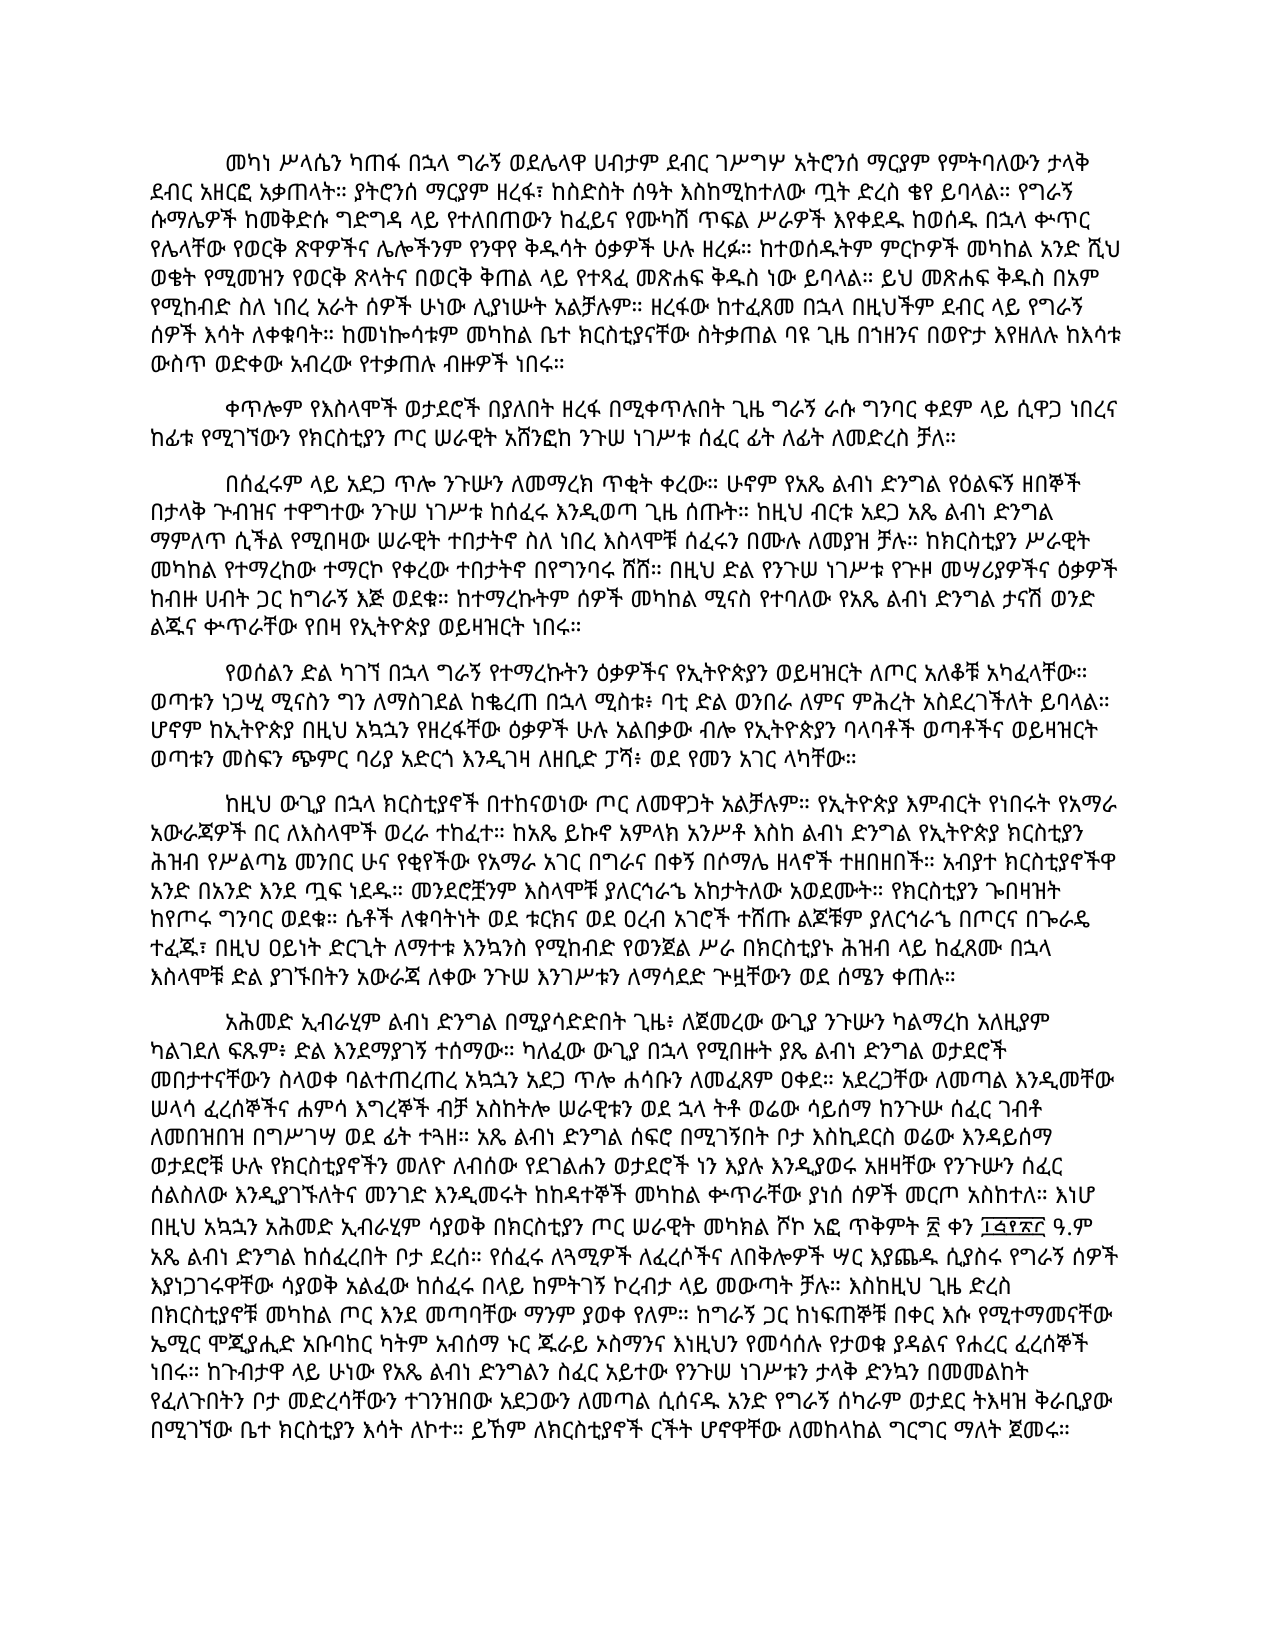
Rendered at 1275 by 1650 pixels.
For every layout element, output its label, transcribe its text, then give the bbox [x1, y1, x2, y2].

text የወሰልን ድል ካገኘ በኋላ ግራኝ የተማረኩትን ዕቃዎችና የኢትዮጵያን ወይዛዝርት ለጦር አለቆቹ አካፈላቸው። ወጣቱን ነጋሢ ሚናስን ግን ለማስገደል ከቈረጠ በኋላ ሚስቱ፥ ባቲ ድል ወንበራ ለምና ምሕረት አስደረገችለት ይባላል። ሆኖም ከኢትዮጵያ በዚህ አኳኋን የዘረፋቸው ዕቃዎች ሁሉ አልበቃው ብሎ የኢትዮጵያን ባላባቶች ወጣቶችና ወይዛዝርት ወጣቱን መስፍን ጭምር ባሪያ አድርጎ እንዲገዛ ለዘቢድ ፓሻ፥ ወደ የመን አገር ላካቸው። [150, 660, 1125, 773]
text መካነ ሥላሴን ካጠፋ በኋላ ግራኝ ወደሌላዋ ሀብታም ደብር ገሥግሦ አትሮንሰ ማርያም የምትባለውን ታላቅ ደብር አዘርፎ አቃጠላት። ያትሮንሰ ማርያም ዘረፋ፣ ከስድስት ሰዓት እስከሚከተለው ጧት ድረስ ቄየ ይባላል። የግራኝ ሱማሌዎች ከመቅድሱ ግድግዳ ላይ የተለበጠውን ከፈይና የሙካሽ ጥፍል ሥራዎች እየቀደዱ ከወሰዱ በኋላ ቍጥር የሌላቸው የወርቅ ጽዋዎችና ሌሎችንም የንዋየ ቅዱሳት ዕቃዎች ሁሉ ዘረፉ። ከተወሰዱትም ምርኮዎች መካከል አንድ ሺህ ወቄት የሚመዝን የወርቅ ጽላትና በወርቅ ቅጠል ላይ የተጻፈ መጽሐፍ ቅዱስ ነው ይባላል። ይህ መጽሐፍ ቅዱስ በአም የሚከብድ ስለ ነበረ አራት ሰዎች ሁነው ሊያነሡት አልቻሉም። ዘረፋው ከተፈጸመ በኋላ በዚህችም ደብር ላይ የግራኝ ሰዎች እሳት ለቀቁባት። ከመነኰሳቱም መካከል ቤተ ክርስቲያናቸው ስትቃጠል ባዩ ጊዜ በኀዘንና በወዮታ እየዘለሉ ከእሳቱ ውስጥ ወድቀው አብረው የተቃጠሉ ብዙዎች ነበሩ። [150, 150, 1125, 378]
text ከዚህ ውጊያ በኋላ ክርስቲያኖች በተከናወነው ጦር ለመዋጋት አልቻሉም። የኢትዮጵያ እምብርት የነበሩት የአማራ አውራጃዎች በር ለእስላሞች ወረራ ተከፈተ። ከአጼ ይኩኖ አምላክ አንሥቶ እስከ ልብነ ድንግል የኢትዮጵያ ክርስቲያን ሕዝብ የሥልጣኔ መንበር ሁና የቂየችው የአማራ አገር በግራና በቀኝ በሶማሌ ዘላኖች ተዘበዘበች። አብያተ ክርስቲያኖችዋ አንድ በአንድ እንደ ጧፍ ነደዱ። መንደሮቿንም እስላሞቹ ያለርኅራኄ አከታትለው አወደሙት። የክርስቲያን ጐበዛዝት ከየጦሩ ግንባር ወደቁ። ሴቶች ለቁባትነት ወደ ቱርክና ወደ ዐረብ አገሮች ተሸጡ ልጆቹም ያለርኅራኄ በጦርና በጐራዴ ተፈጁ፣ በዚህ ዐይነት ድርጊት ለማተቱ እንኳንስ የሚከብድ የወንጀል ሥራ በክርስቲያኑ ሕዝብ ላይ ከፈጸሙ በኋላ እስላሞቹ ድል ያገኙበትን አውራጃ ለቀው ንጉሠ እንገሥቱን ለማሳደድ ጕዟቸውን ወደ ሰሜን ቀጠሉ። [150, 792, 1125, 991]
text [150, 1009, 1125, 1444]
text በሰፈሩም ላይ አደጋ ጥሎ ንጉሡን ለመማረክ ጥቂት ቀረው። ሁኖም የአጼ ልብነ ድንግል የዕልፍኝ ዘበኞች በታላቅ ጕብዝና ተዋግተው ንጉሠ ነገሥቱ ከሰፈሩ እንዲወጣ ጊዜ ሰጡት። ከዚህ ብርቱ አደጋ አጼ ልብነ ድንግል ማምለጥ ሲችል የሚበዛው ሠራዊት ተበታትኖ ስለ ነበረ እስላሞቹ ሰፈሩን በሙሉ ለመያዝ ቻሉ። ከክርስቲያን ሥራዊት መካከል የተማረከው ተማርኮ የቀረው ተበታትኖ በየግንባሩ ሸሸ። በዚህ ድል የንጉሠ ነገሥቱ የጕዞ መሣሪያዎችና ዕቃዎች ከብዙ ሀብት ጋር ከግራኝ እጅ ወደቁ። ከተማረኩትም ሰዎች መካከል ሚናስ የተባለው የአጼ ልብነ ድንግል ታናሽ ወንድ ልጁና ቍጥራቸው የበዛ የኢትዮጵያ ወይዛዝርት ነበሩ። [150, 471, 1125, 641]
text ቀጥሎም የእስላሞች ወታደሮች በያለበት ዘረፋ በሚቀጥሉበት ጊዜ ግራኝ ራሱ ግንባር ቀደም ላይ ሲዋጋ ነበረና ከፊቱ የሚገኘውን የክርስቲያን ጦር ሠራዊት አሸንፎከ ንጉሠ ነገሥቱ ሰፈር ፊት ለፊት ለመድረስ ቻለ። [150, 397, 1125, 452]
